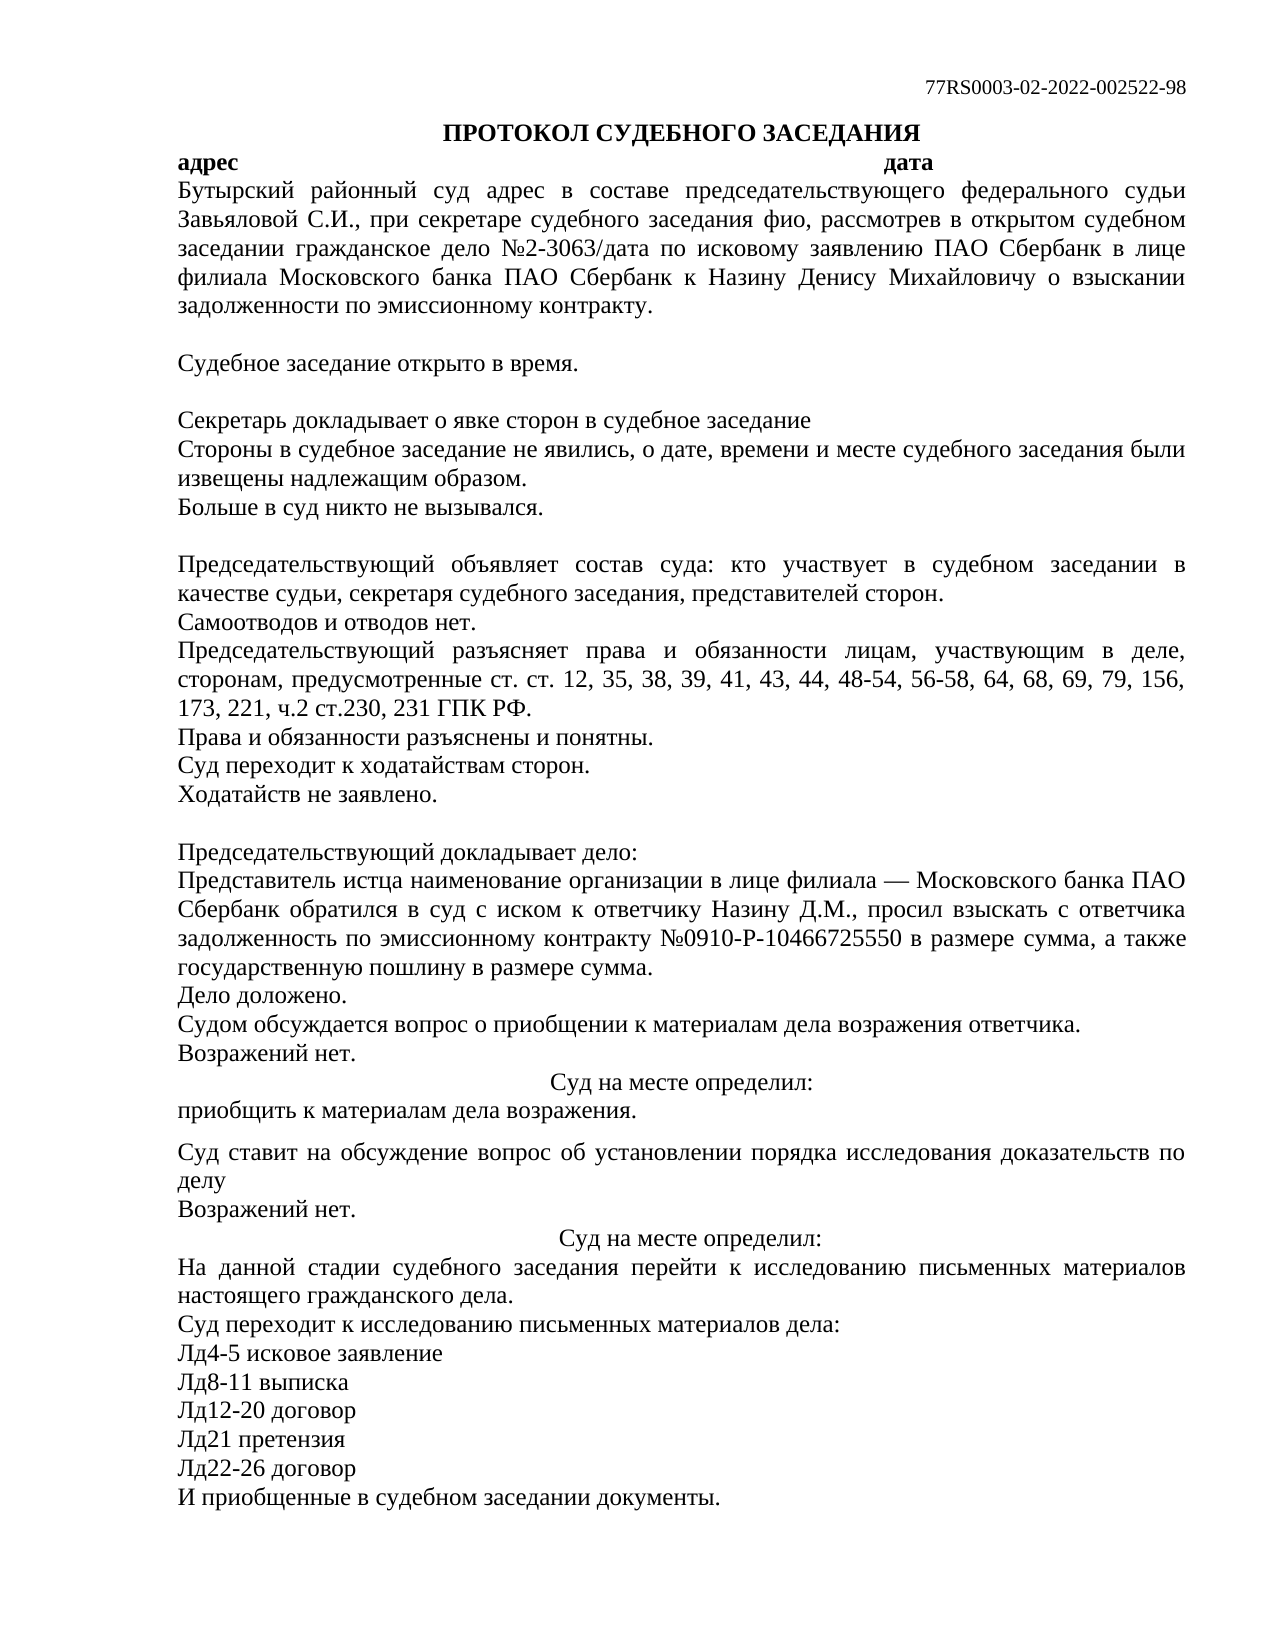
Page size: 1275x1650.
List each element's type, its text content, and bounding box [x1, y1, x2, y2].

text Суд переходит к исследованию письменных материалов дела: [177, 1309, 1186, 1338]
text Судебное заседание открыто в время. [177, 348, 1186, 377]
text ПРОТОКОЛ СУДЕБНОГО ЗАСЕДАНИЯ [177, 118, 1186, 147]
text Лд12-20 договор [177, 1396, 1186, 1424]
text Лд8-11 выписка [177, 1367, 1186, 1396]
text Дело доложено. [177, 981, 1186, 1009]
text приобщить к материалам дела возражения. [177, 1096, 1186, 1124]
text Лд21 претензия [177, 1424, 1186, 1453]
text И приобщенные в судебном заседании документы. [177, 1482, 1186, 1511]
text Суд на месте определил: [177, 1067, 1186, 1096]
text Представитель истца наименование организации в лице филиала — Московского банка ПАО Сбербанк обратился в суд с иском к ответчику Назину Д.М., просил взыскать с ответчика задолженность по эмиссионному контракту №0910-Р-10466725550 в размере сумма, а также государственную пошлину в размере сумма. [177, 866, 1186, 981]
text Стороны в судебное заседание не явились, о дате, времени и месте судебного заседания были извещены надлежащим образом. [177, 434, 1186, 492]
text Председательствующий разъясняет права и обязанности лицам, участвующим в деле, сторонам, предусмотренные ст. ст. 12, 35, 38, 39, 41, 43, 44, 48-54, 56-58, 64, 68, 69, 79, 156, 173, 221, ч.2 ст.230, 231 ГПК РФ. [177, 636, 1186, 722]
text Председательствующий докладывает дело: [177, 837, 1186, 866]
text Председательствующий объявляет состав суда: кто участвует в судебном заседании в качестве судьи, секретаря судебного заседания, представителей сторон. [177, 549, 1186, 607]
text Возражений нет. [177, 1194, 1186, 1223]
text Секретарь докладывает о явке сторон в судебное заседание [177, 406, 1186, 434]
text Бутырский районный суд адрес в составе председательствующего федерального судьи Завьяловой С.И., при секретаре судебного заседания фио, рассмотрев в открытом судебном заседании гражданское дело №2-3063/дата по исковому заявлению ПАО Сбербанк в лице филиала Московского банка ПАО Сбербанк к Назину Денису Михайловичу о взыскании задолженности по эмиссионному контракту. [177, 176, 1186, 319]
text Судом обсуждается вопрос о приобщении к материалам дела возражения ответчика. [177, 1009, 1186, 1038]
text Ходатайств не заявлено. [177, 779, 1186, 808]
text адрес дата [177, 147, 1186, 176]
text Права и обязанности разъяснены и понятны. [177, 722, 1186, 751]
text Суд ставит на обсуждение вопрос об установлении порядка исследования доказательств по делу [177, 1137, 1186, 1194]
text Возражений нет. [177, 1038, 1186, 1067]
text Самоотводов и отводов нет. [177, 607, 1186, 636]
text На данной стадии судебного заседания перейти к исследованию письменных материалов настоящего гражданского дела. [177, 1252, 1186, 1309]
text Лд4-5 исковое заявление [177, 1338, 1186, 1367]
text Больше в суд никто не вызывался. [177, 492, 1186, 521]
text Суд переходит к ходатайствам сторон. [177, 751, 1186, 779]
text Лд22-26 договор [177, 1453, 1186, 1482]
text Суд на месте определил: [177, 1223, 1186, 1252]
